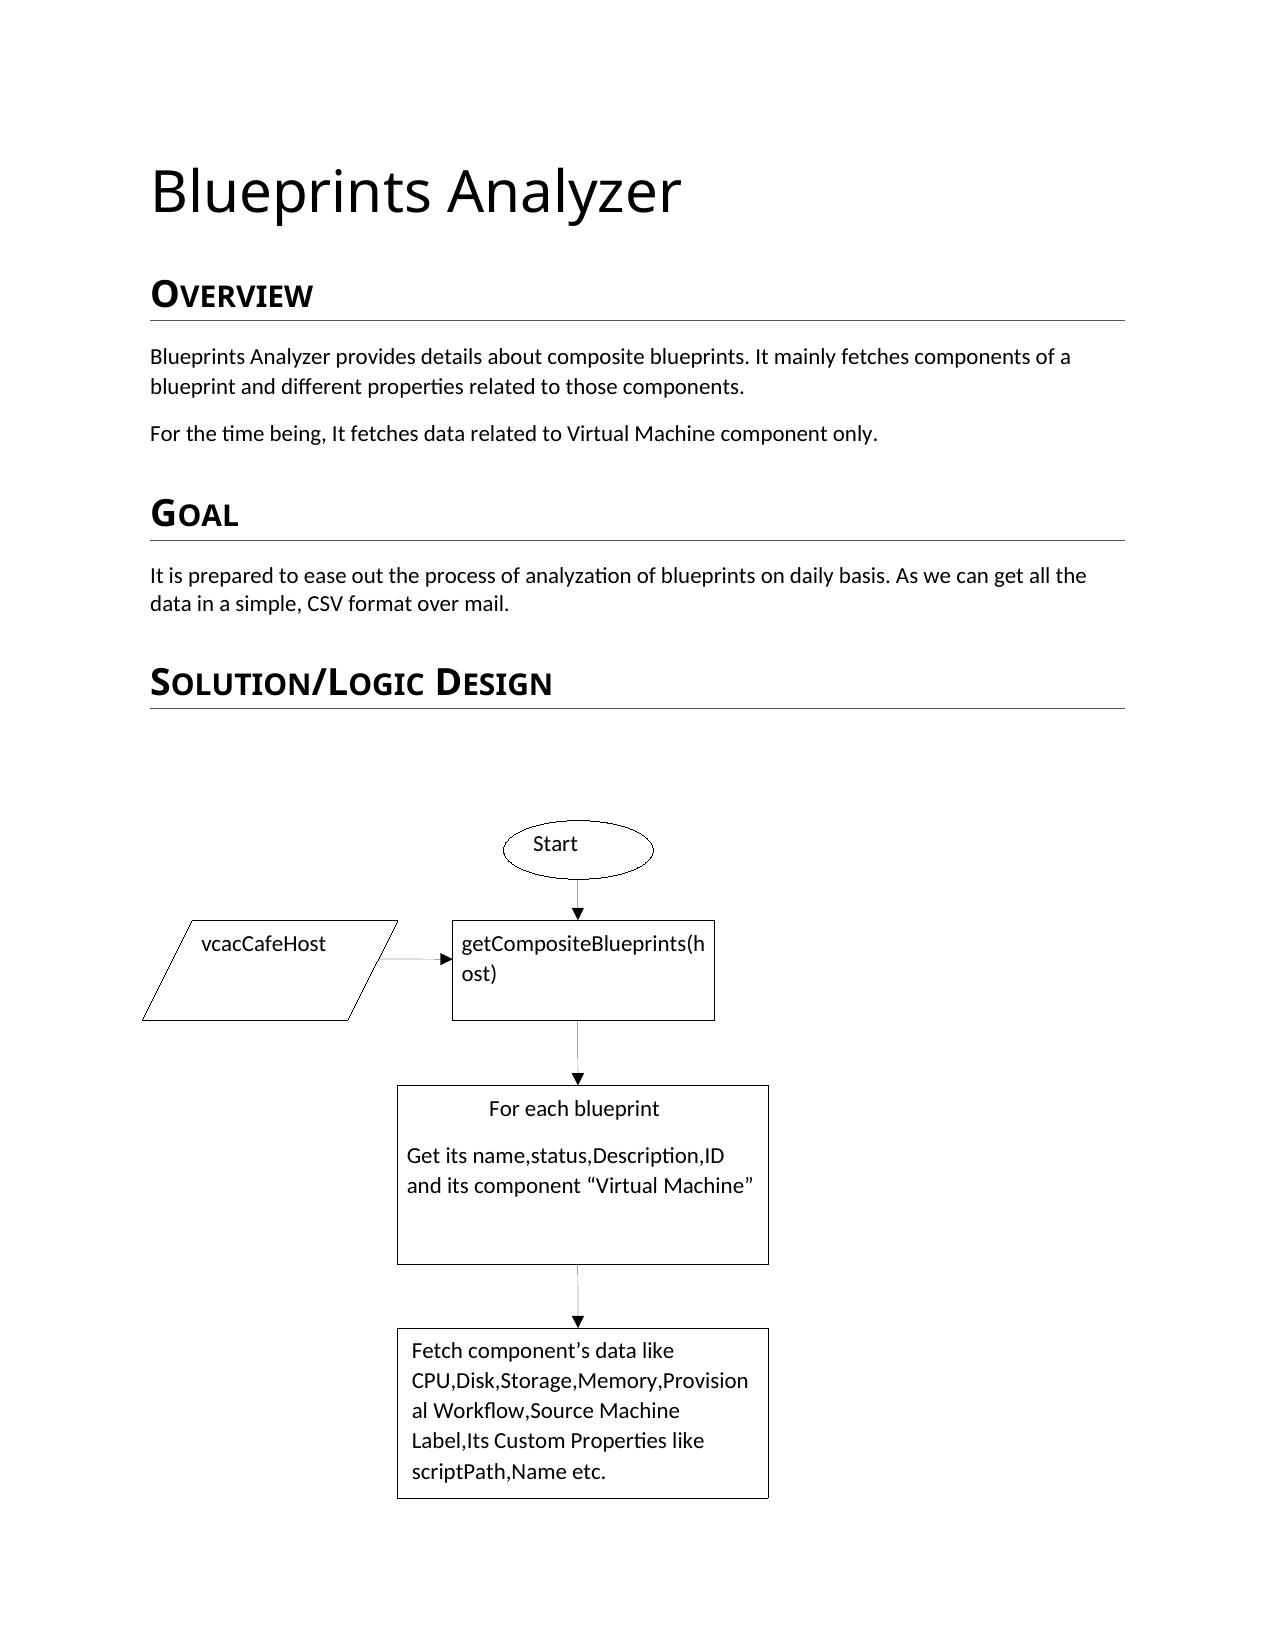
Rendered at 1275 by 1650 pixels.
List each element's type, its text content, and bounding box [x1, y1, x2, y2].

subtitle Goal [150, 487, 1125, 540]
subtitle Overview [150, 267, 1125, 320]
subtitle Solution/Logic Design [150, 655, 1125, 708]
title Blueprints Analyzer [150, 150, 1125, 229]
text For the time being, It fetches data related to Virtual Machine component only. [150, 419, 1125, 447]
text Blueprints Analyzer provides details about composite blueprints. It mainly fetches components of a blueprint and different properties related to those components. [150, 342, 1125, 400]
text It is prepared to ease out the process of analyzation of blueprints on daily basis. As we can get all the data in a simple, CSV format over mail. [150, 562, 1125, 618]
